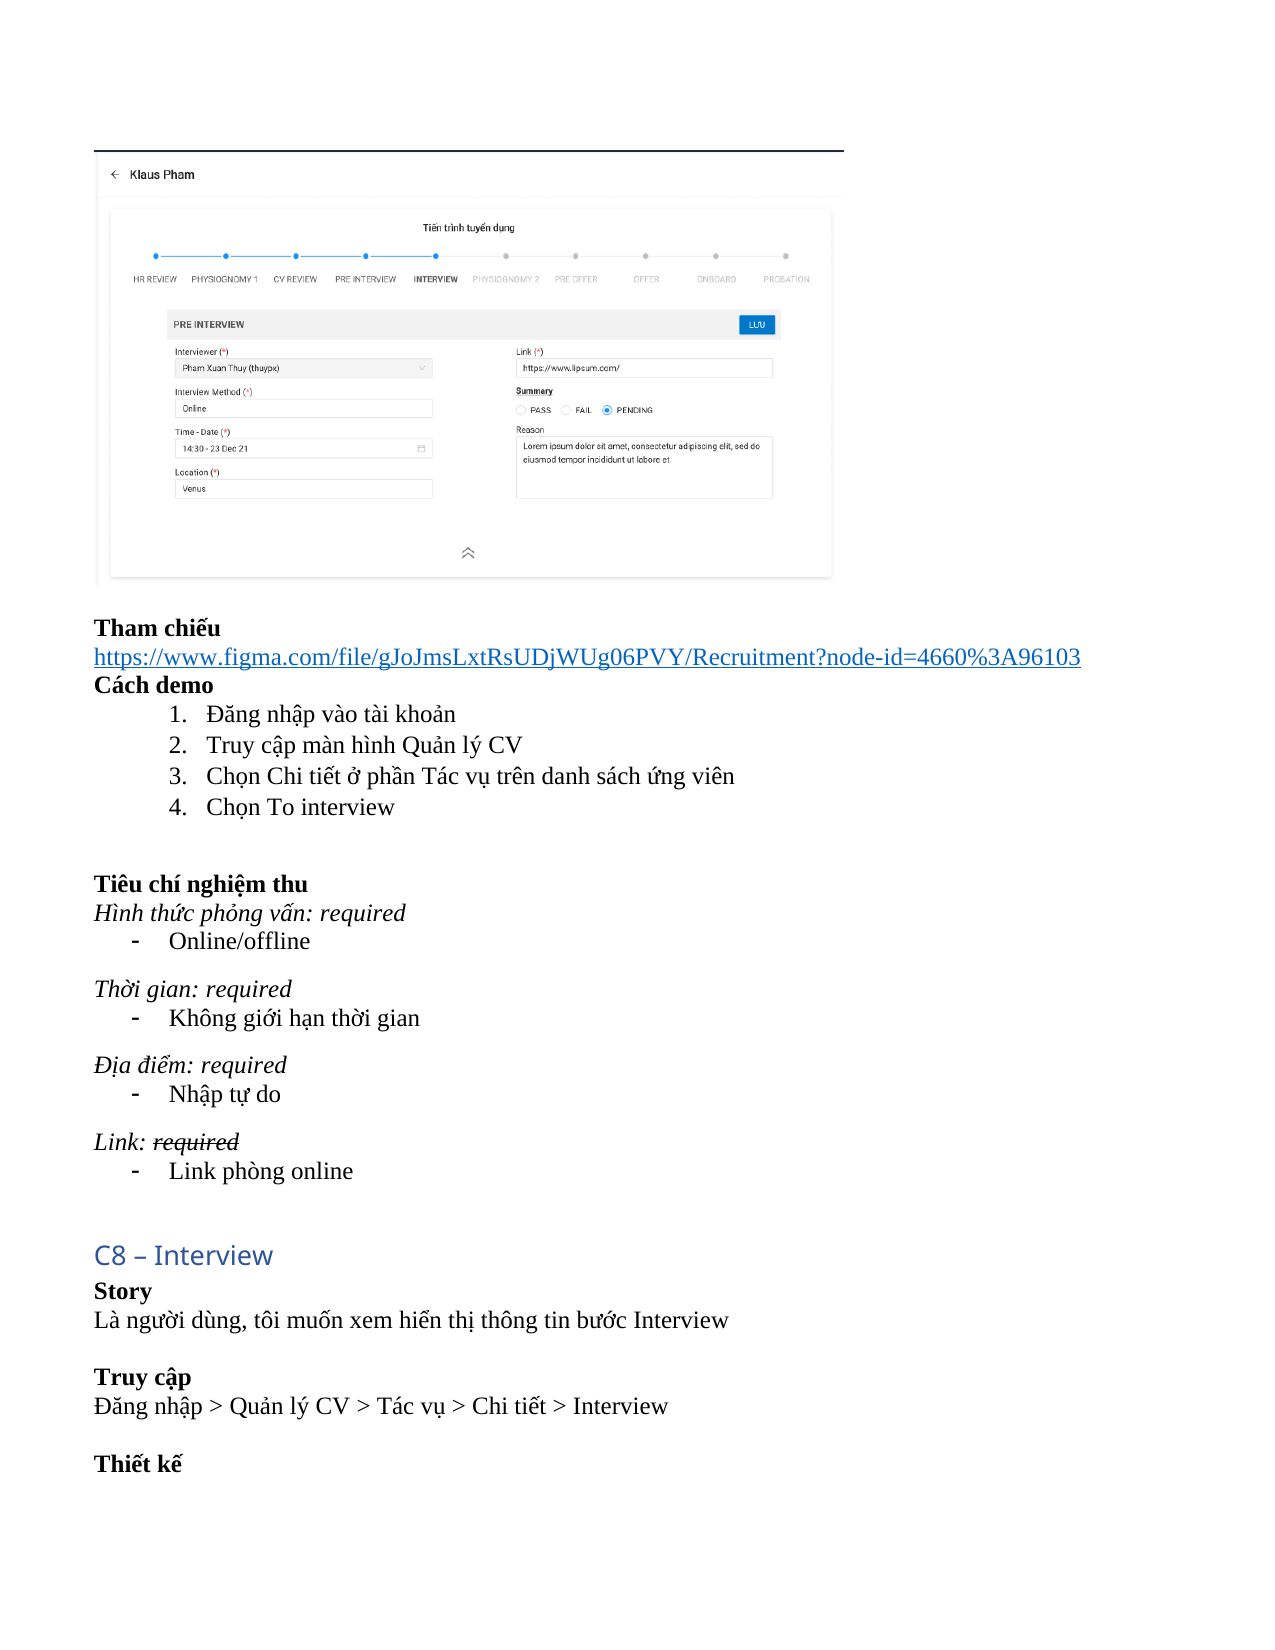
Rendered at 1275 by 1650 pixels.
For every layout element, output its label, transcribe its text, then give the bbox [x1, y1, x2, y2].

text https://www.figma.com/file/gJoJmsLxtRsUDjWUg06PVY/Recruitment?node-id=4660%3A96103 [94, 642, 1125, 671]
text Cách demo [94, 671, 1125, 699]
text Thời gian: required [94, 974, 1125, 1003]
text Tiêu chí nghiệm thu [94, 869, 1125, 898]
list Đăng nhập vào tài khoản [169, 699, 1125, 728]
list Không giới hạn thời gian [131, 1003, 1125, 1032]
text Hình thức phỏng vấn: required [94, 898, 1125, 926]
list Chọn Chi tiết ở phần Tác vụ trên danh sách ứng viên [169, 761, 1125, 790]
text Tham chiếu [94, 613, 1125, 642]
list Nhập tự do [131, 1079, 1125, 1108]
text Là người dùng, tôi muốn xem hiển thị thông tin bước Interview [94, 1305, 1125, 1334]
text Đăng nhập > Quản lý CV > Tác vụ > Chi tiết > Interview [94, 1391, 1125, 1420]
text Link: required [94, 1127, 1125, 1156]
text Story [94, 1276, 1125, 1305]
list Link phòng online [131, 1156, 1125, 1184]
text Truy cập [94, 1362, 1125, 1391]
subtitle C8 – Interview [94, 1236, 1125, 1273]
text Địa điểm: required [94, 1051, 1125, 1079]
list Truy cập màn hình Quản lý CV [169, 730, 1125, 759]
text Thiết kế [94, 1449, 1125, 1477]
list Online/offline [131, 926, 1125, 955]
picture [93, 150, 844, 585]
list Chọn To interview [169, 792, 1125, 821]
